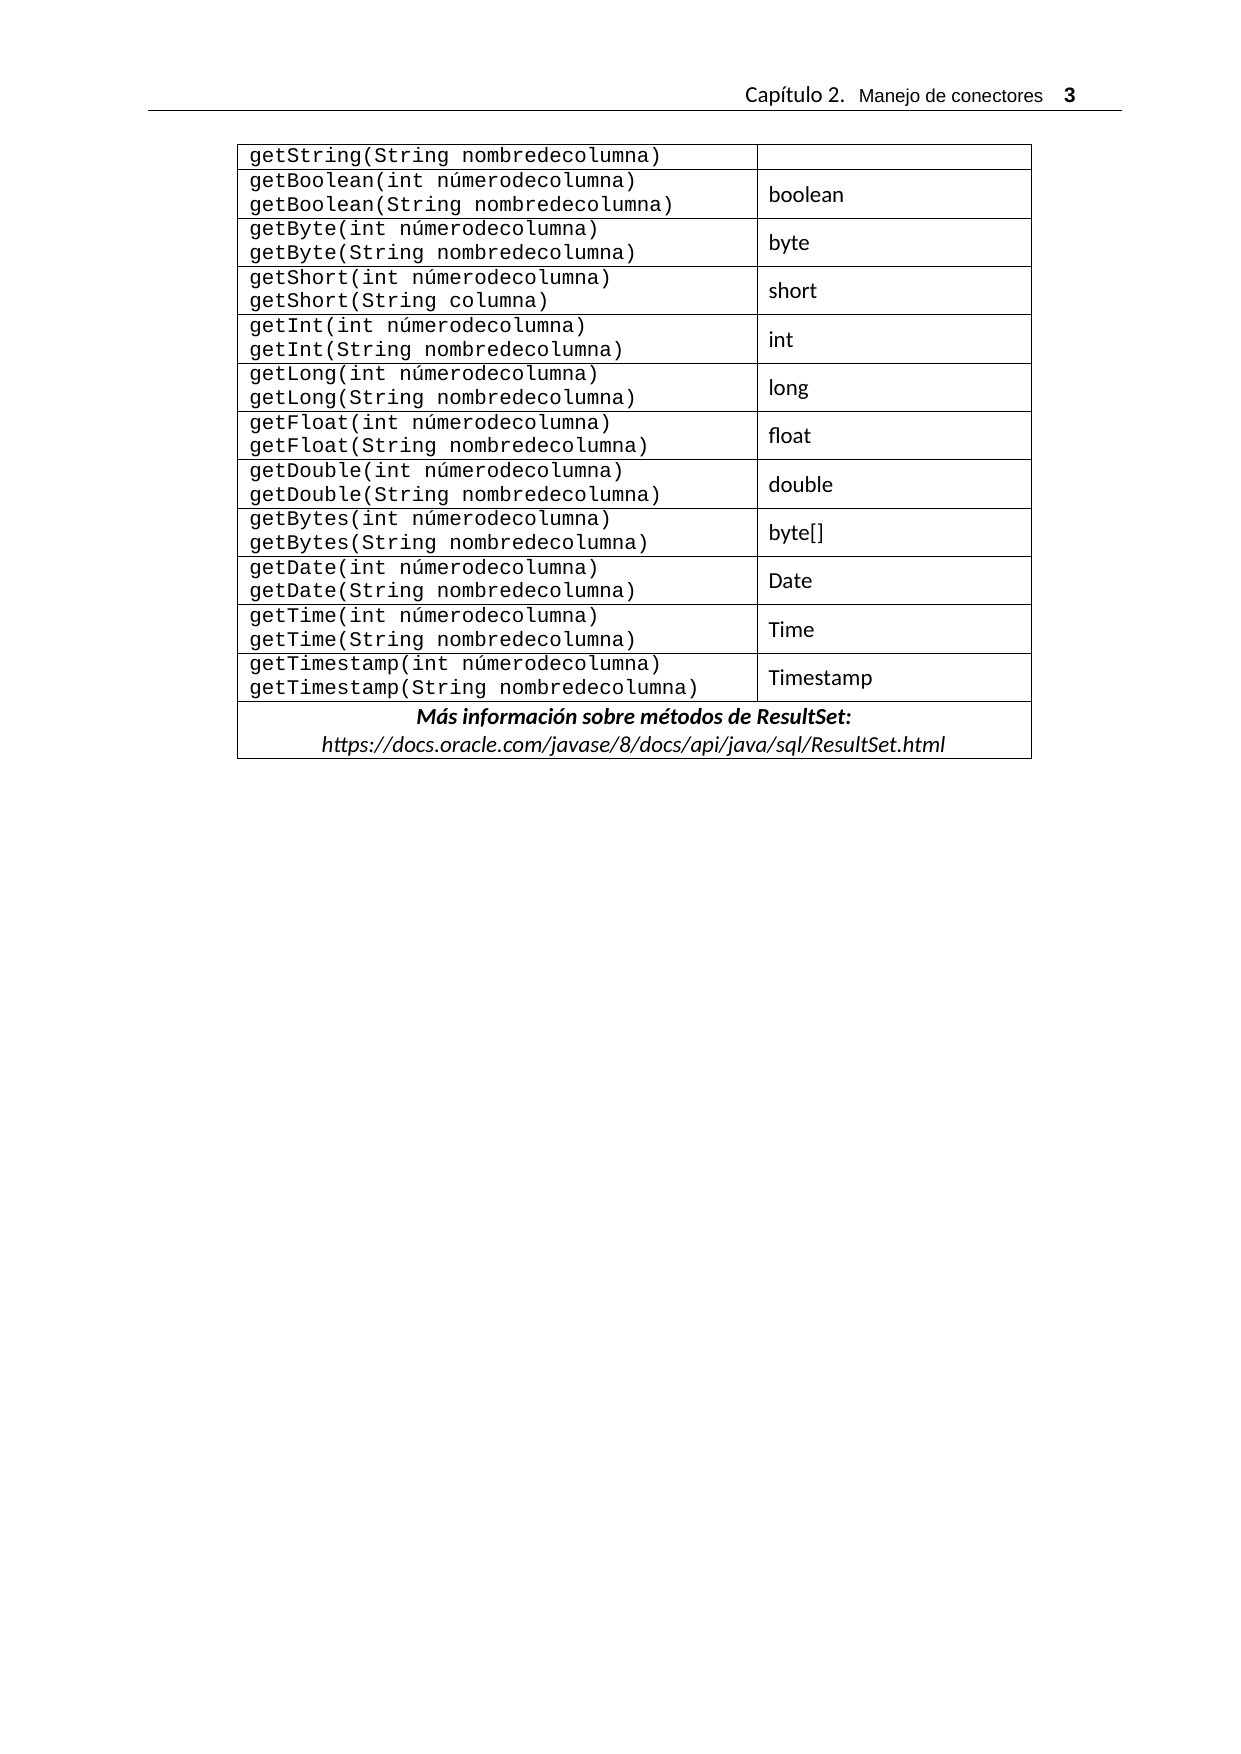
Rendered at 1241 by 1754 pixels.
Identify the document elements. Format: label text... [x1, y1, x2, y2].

table_cell getLong(int númerodecolumna) getLong(String nombredecolumna) [238, 364, 757, 411]
table_cell getByte(int númerodecolumna) getByte(String nombredecolumna) [238, 219, 757, 266]
table_cell short [758, 267, 1031, 314]
table_cell Date [758, 557, 1031, 604]
table_cell int [758, 315, 1031, 362]
table_cell getBytes(int númerodecolumna) getBytes(String nombredecolumna) [238, 509, 757, 556]
table_cell getBoolean(int númerodecolumna) getBoolean(String nombredecolumna) [238, 170, 757, 217]
table_cell getDouble(int númerodecolumna) getDouble(String nombredecolumna) [238, 460, 757, 507]
table_cell double [758, 460, 1031, 507]
table_cell float [758, 412, 1031, 459]
table_cell long [758, 364, 1031, 411]
table_cell getFloat(int númerodecolumna) getFloat(String nombredecolumna) [238, 412, 757, 459]
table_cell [238, 145, 757, 169]
table_cell getTimestamp(int númerodecolumna) getTimestamp(String nombredecolumna) [238, 654, 757, 701]
table_cell getShort(int númerodecolumna) getShort(String columna) [238, 267, 757, 314]
table_cell byte[] [758, 509, 1031, 556]
table_cell Más información sobre métodos de ResultSet: https://docs.oracle.com/javase/8/docs/api/java/sql/ResultSet.html [238, 702, 1031, 758]
table_cell Timestamp [758, 654, 1031, 701]
table_cell getDate(int númerodecolumna) getDate(String nombredecolumna) [238, 557, 757, 604]
table_cell String [758, 145, 1031, 169]
table_cell byte [758, 219, 1031, 266]
table_cell boolean [758, 170, 1031, 217]
table_cell getTime(int númerodecolumna) getTime(String nombredecolumna) [238, 605, 757, 652]
table_cell getInt(int númerodecolumna) getInt(String nombredecolumna) [238, 315, 757, 362]
table_cell Time [758, 605, 1031, 652]
